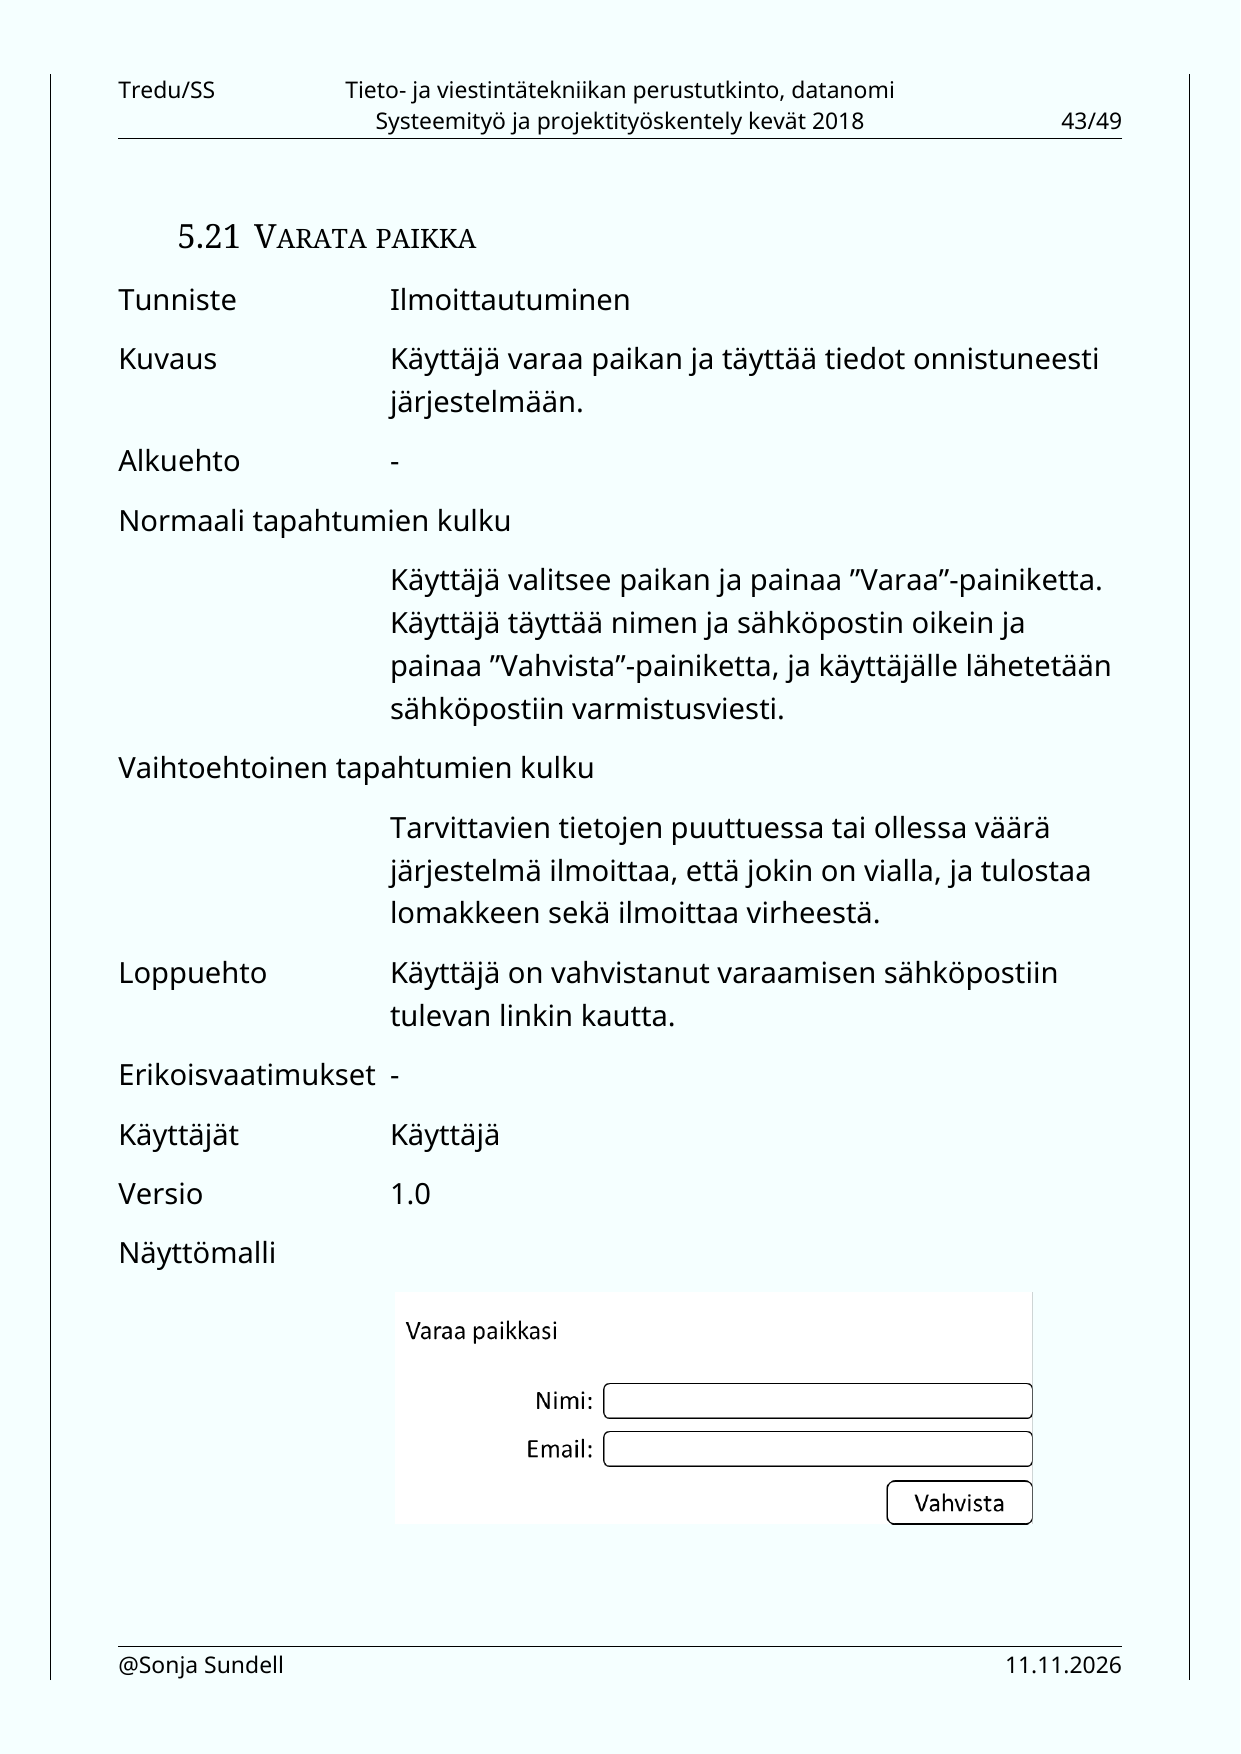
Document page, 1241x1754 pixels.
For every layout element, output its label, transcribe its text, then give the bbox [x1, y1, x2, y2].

text Tarvittavien tietojen puuttuessa tai ollessa väärä järjestelmä ilmoittaa, että jokin on vialla, ja tulostaa lomakkeen sekä ilmoittaa virheestä. [390, 807, 1122, 932]
text Näyttömalli [118, 1233, 1122, 1272]
text Versio 1.0 [118, 1173, 1122, 1213]
text Normaali tapahtumien kulku [118, 500, 1122, 540]
text Käyttäjä valitsee paikan ja painaa ”Varaa”-painiketta. Käyttäjä täyttää nimen ja sähköpostin oikein ja painaa ”Vahvista”-painiketta, ja käyttäjälle lähetetään sähköpostiin varmistusviesti. [390, 559, 1122, 728]
picture [389, 1292, 1033, 1535]
text Alkuehto - [118, 441, 1122, 480]
text Erikoisvaatimukset - [118, 1054, 1122, 1094]
text Tunniste Ilmoittautuminen [118, 279, 1122, 318]
text Käyttäjät Käyttäjä [118, 1114, 1122, 1153]
text Varata paikka [177, 213, 1122, 259]
text Loppuehto Käyttäjä on vahvistanut varaamisen sähköpostiin tulevan linkin kautta. [118, 952, 1122, 1034]
text Kuvaus Käyttäjä varaa paikan ja täyttää tiedot onnistuneesti järjestelmään. [118, 338, 1122, 421]
text Vaihtoehtoinen tapahtumien kulku [118, 747, 1122, 787]
